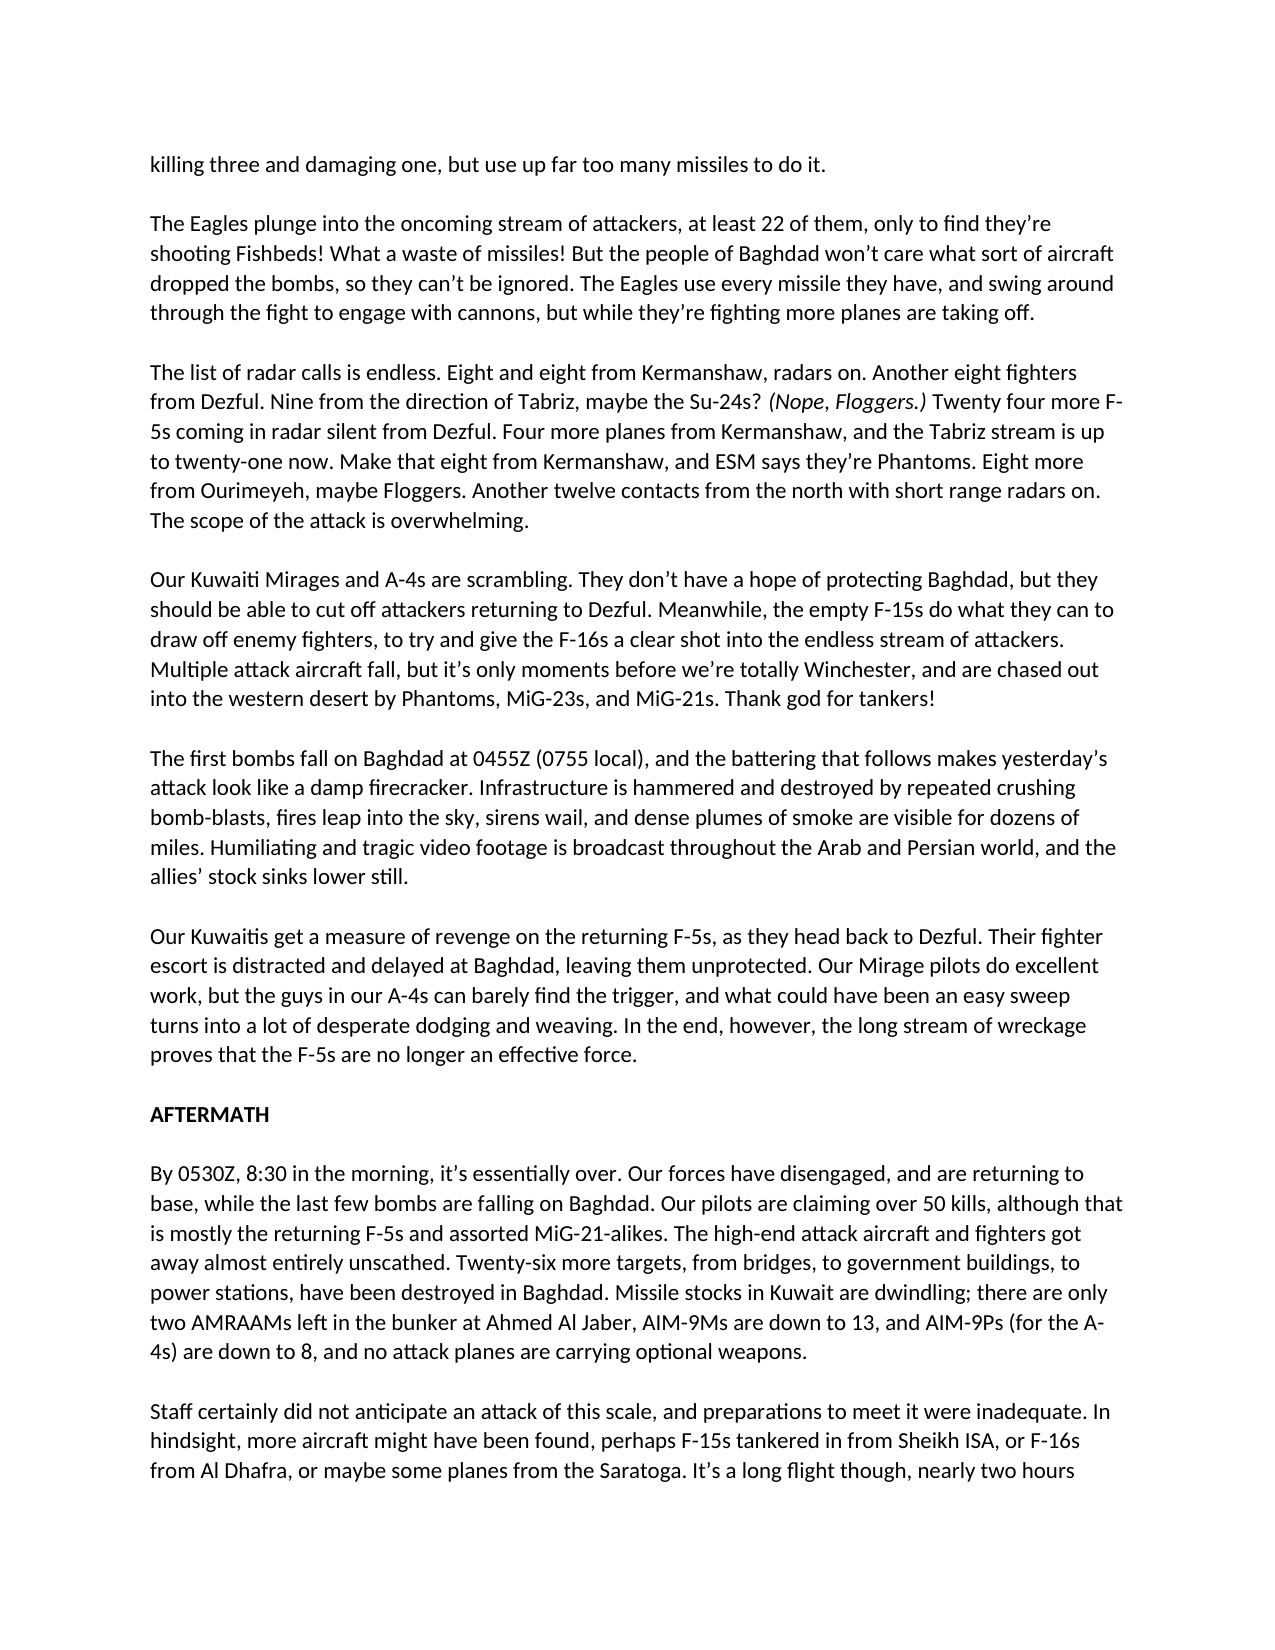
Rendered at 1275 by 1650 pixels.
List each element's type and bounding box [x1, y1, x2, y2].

text [150, 150, 1125, 1484]
